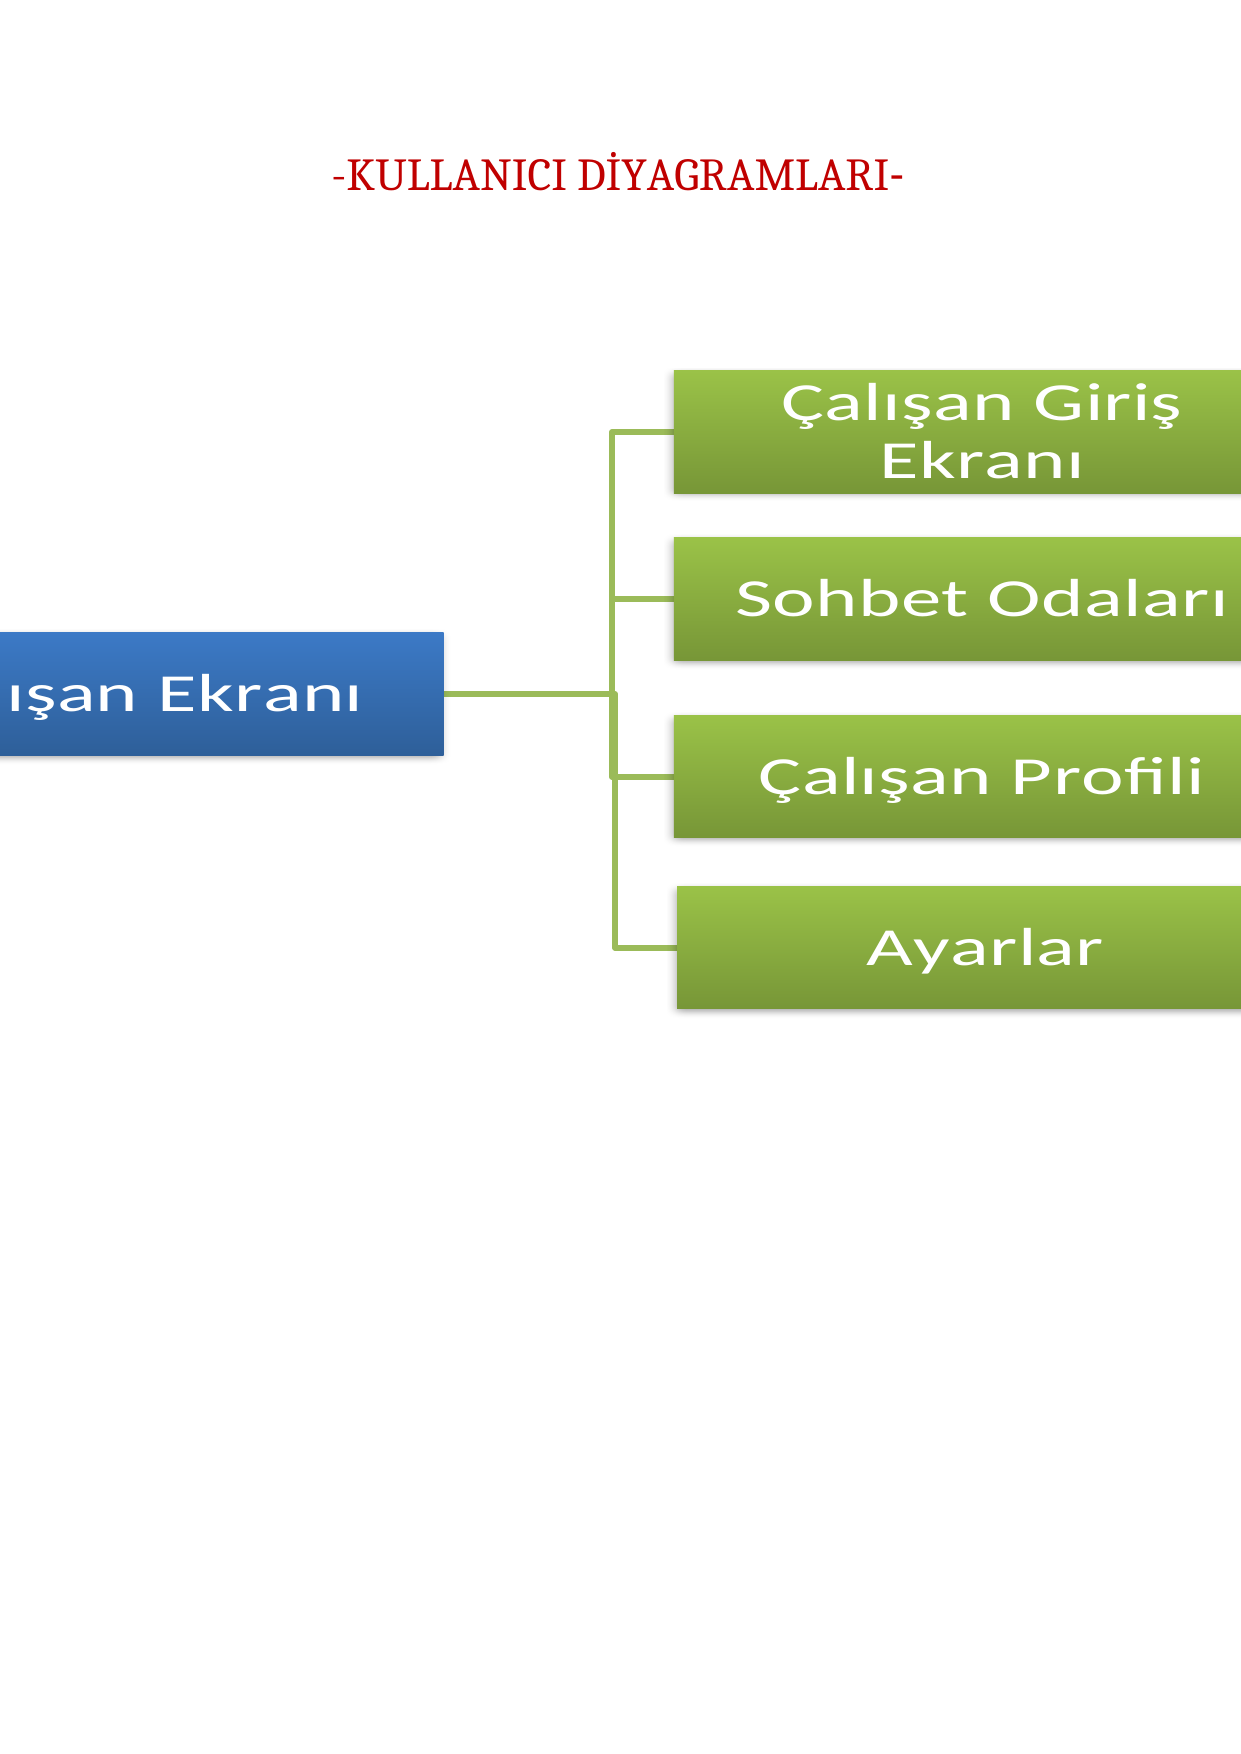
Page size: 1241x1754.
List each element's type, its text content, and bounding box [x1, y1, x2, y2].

subtitle -KULLANICI DİYAGRAMLARI- [331, 146, 1078, 202]
